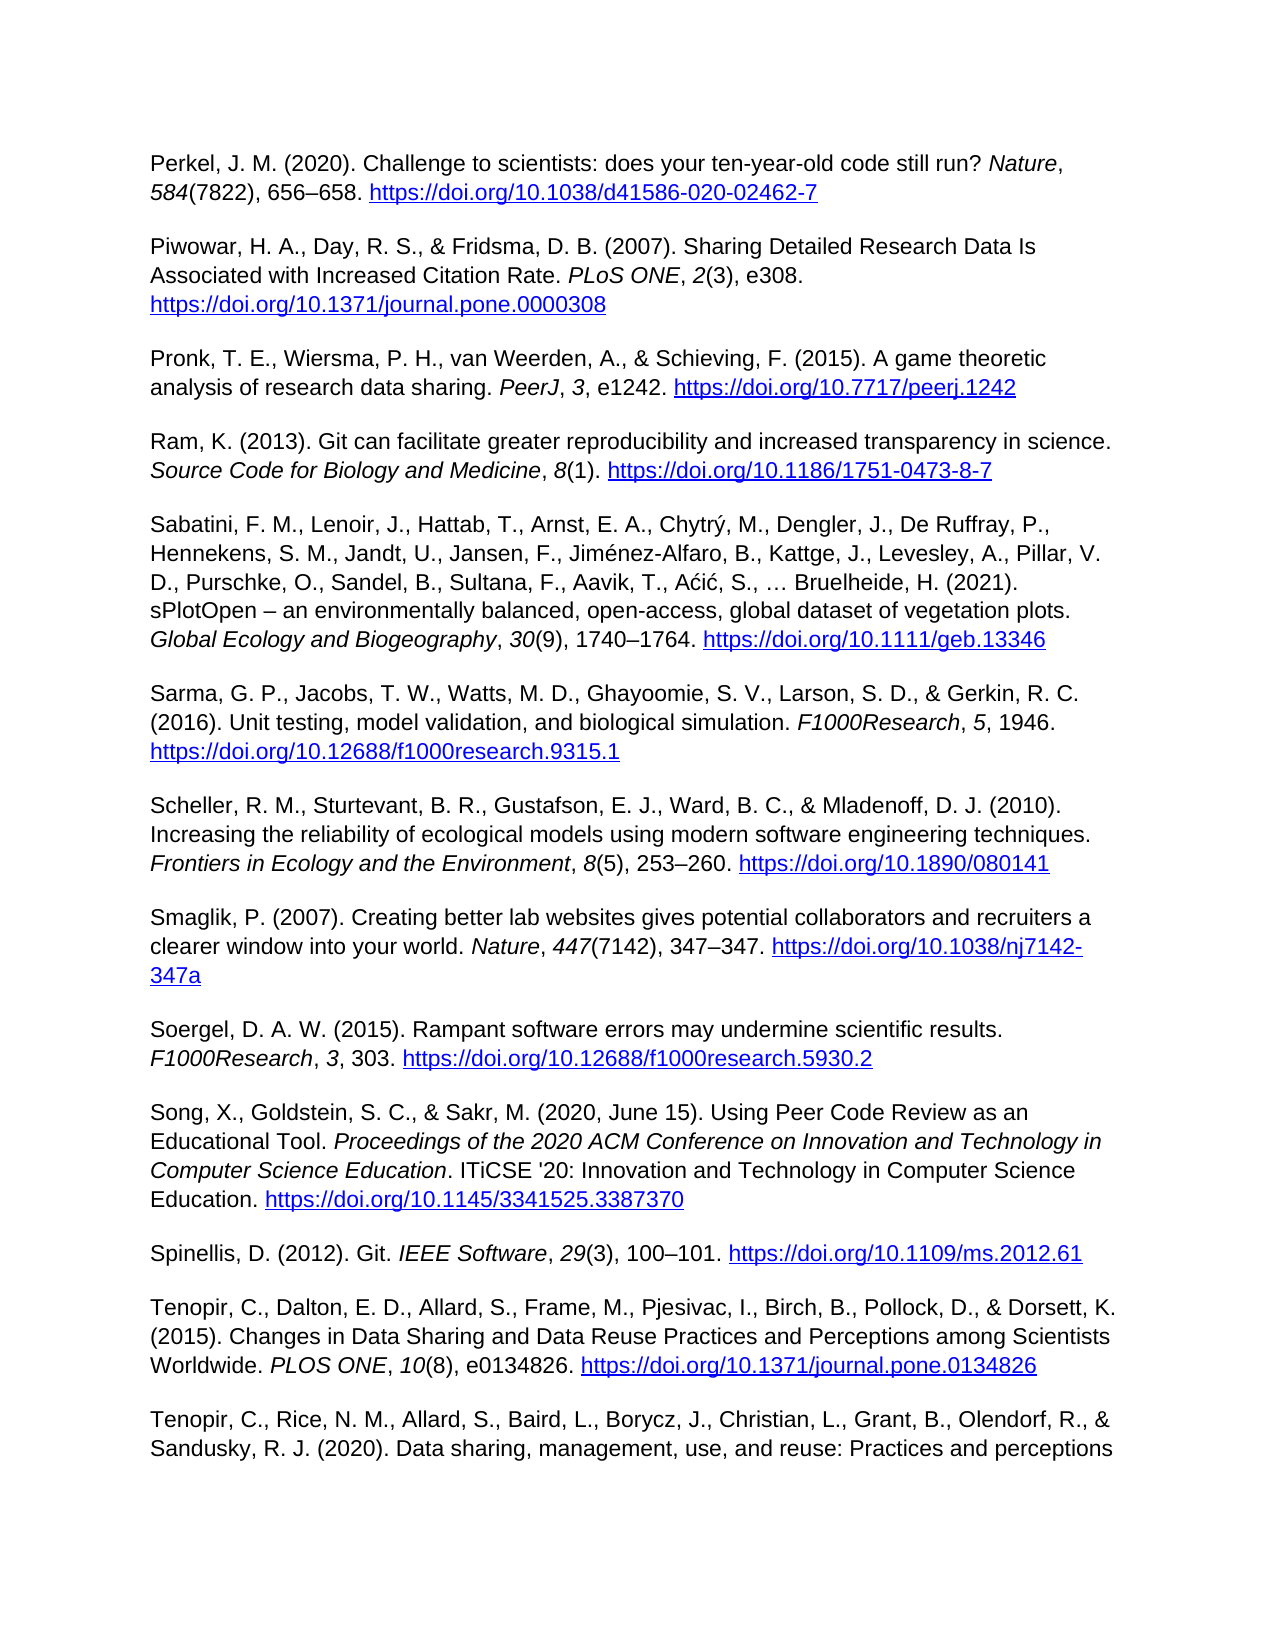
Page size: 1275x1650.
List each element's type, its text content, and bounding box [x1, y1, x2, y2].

text Smaglik, P. (2007). Creating better lab websites gives potential collaborators and recruiters a clearer window into your world. Nature, 447(7142), 347–347. https://doi.org/10.1038/nj7142-347a [150, 904, 1125, 988]
text Pronk, T. E., Wiersma, P. H., van Weerden, A., & Schieving, F. (2015). A game theoretic analysis of research data sharing. PeerJ, 3, e1242. https://doi.org/10.7717/peerj.1242 [150, 345, 1125, 400]
text Sabatini, F. M., Lenoir, J., Hattab, T., Arnst, E. A., Chytrý, M., Dengler, J., De Ruffray, P., Hennekens, S. M., Jandt, U., Jansen, F., Jiménez-Alfaro, B., Kattge, J., Levesley, A., Pillar, V. D., Purschke, O., Sandel, B., Sultana, F., Aavik, T., Aćić, S., … Bruelheide, H. (2021). sPlotOpen – an environmentally balanced, open-access, global dataset of vegetation plots. Global Ecology and Biogeography, 30(9), 1740–1764. https://doi.org/10.1111/geb.13346 [150, 511, 1125, 653]
text Piwowar, H. A., Day, R. S., & Fridsma, D. B. (2007). Sharing Detailed Research Data Is Associated with Increased Citation Rate. PLoS ONE, 2(3), e308. https://doi.org/10.1371/journal.pone.0000308 [150, 233, 1125, 317]
text Perkel, J. M. (2020). Challenge to scientists: does your ten-year-old code still run? Nature, 584(7822), 656–658. https://doi.org/10.1038/d41586-020-02462-7 [150, 150, 1125, 205]
text Spinellis, D. (2012). Git. IEEE Software, 29(3), 100–101. https://doi.org/10.1109/ms.2012.61 [150, 1240, 1125, 1266]
text Scheller, R. M., Sturtevant, B. R., Gustafson, E. J., Ward, B. C., & Mladenoff, D. J. (2010). Increasing the reliability of ecological models using modern software engineering techniques. Frontiers in Ecology and the Environment, 8(5), 253–260. https://doi.org/10.1890/080141 [150, 792, 1125, 877]
text Soergel, D. A. W. (2015). Rampant software errors may undermine scientific results. F1000Research, 3, 303. https://doi.org/10.12688/f1000research.5930.2 [150, 1016, 1125, 1071]
text Sarma, G. P., Jacobs, T. W., Watts, M. D., Ghayoomie, S. V., Larson, S. D., & Gerkin, R. C. (2016). Unit testing, model validation, and biological simulation. F1000Research, 5, 1946. https://doi.org/10.12688/f1000research.9315.1 [150, 680, 1125, 765]
